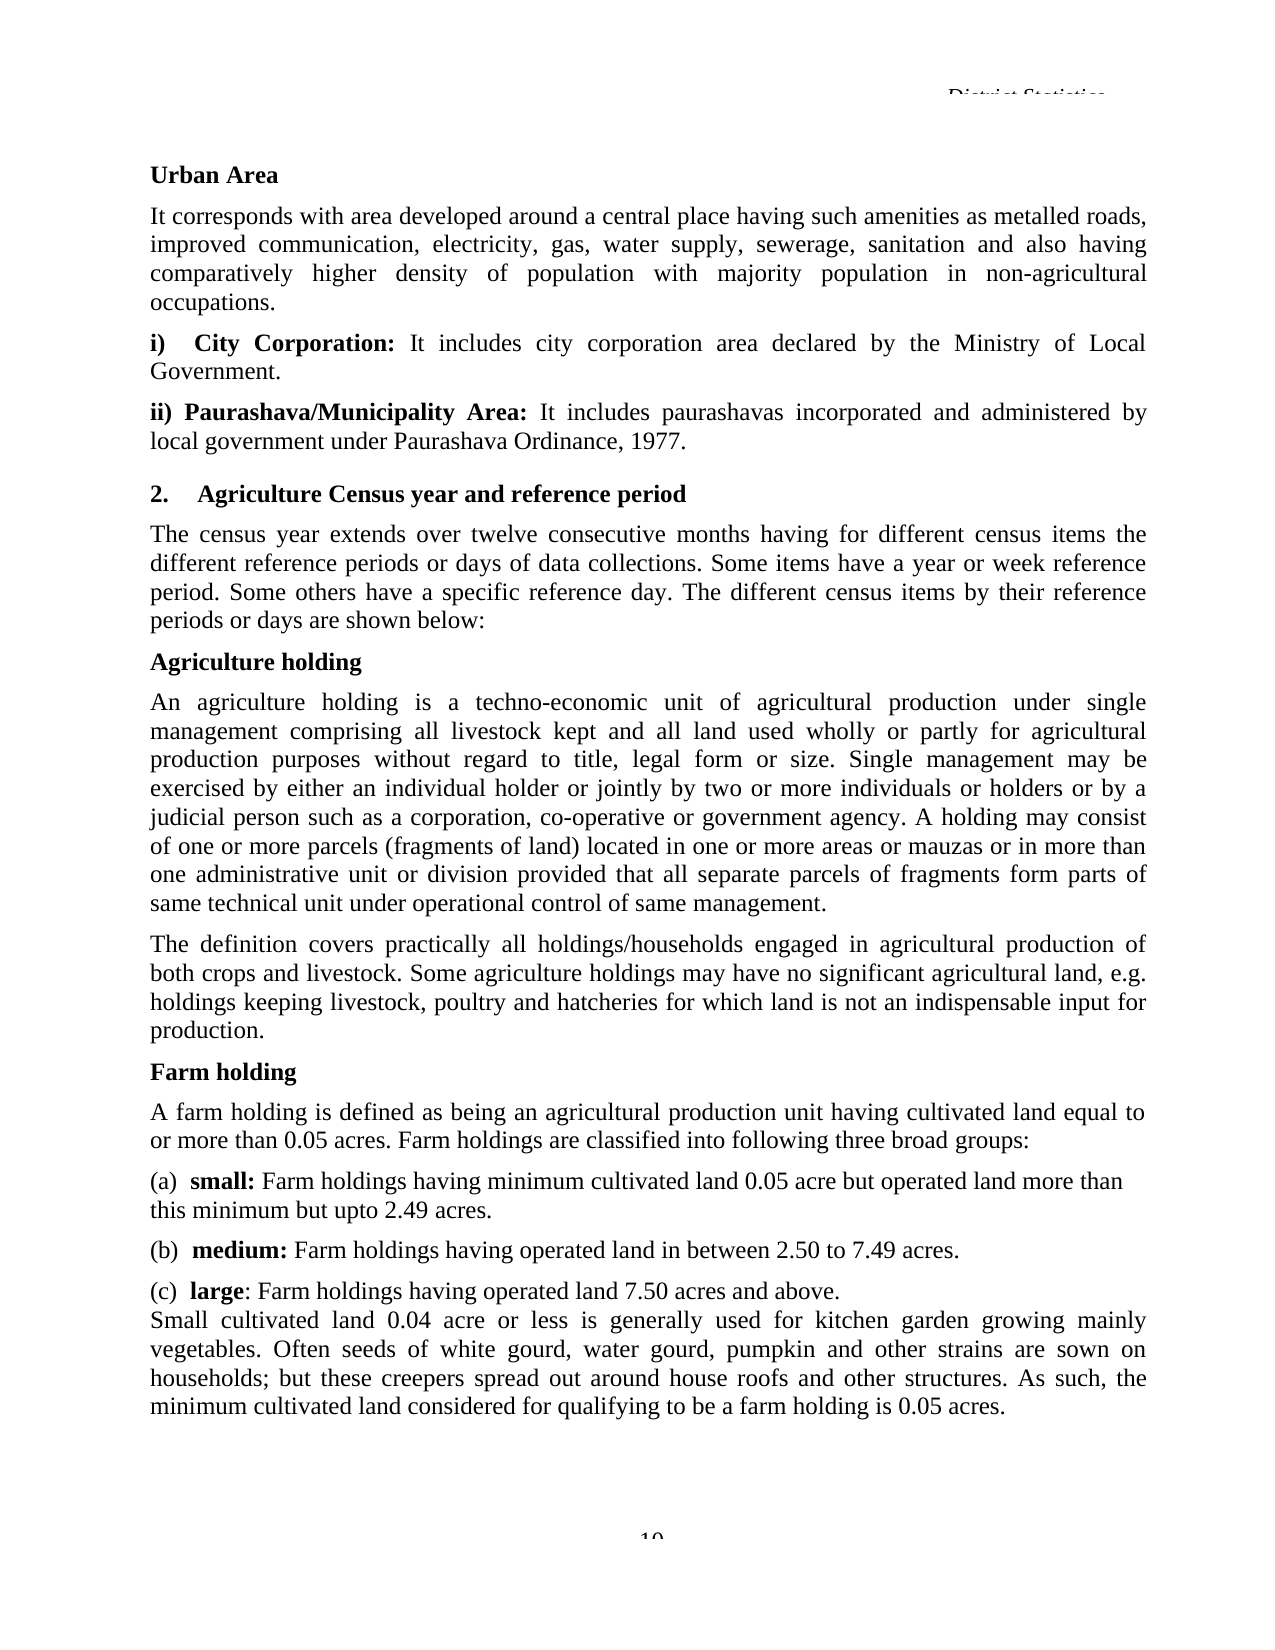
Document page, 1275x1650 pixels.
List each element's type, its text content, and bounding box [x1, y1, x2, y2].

list medium: Farm holdings having operated land in between 2.50 to 7.49 acres. [150, 1236, 1171, 1264]
list Paurashava/Municipality Area: It includes paurashavas incorporated and administered by local government under Paurashava Ordinance, 1977. [150, 397, 1148, 455]
text The definition covers practically all holdings/households engaged in agricultural production of both crops and livestock. Some agriculture holdings may have no significant agricultural land, e.g. holdings keeping livestock, poultry and hatcheries for which land is not an indispensable input for production. [150, 929, 1148, 1044]
text It corresponds with area developed around a central place having such amenities as metalled roads, improved communication, electricity, gas, water supply, sewerage, sanitation and also having comparatively higher density of population with majority population in non-agricultural occupations. [150, 201, 1148, 316]
subtitle Farm holding [150, 1057, 1171, 1085]
text A farm holding is defined as being an agricultural production unit having cultivated land equal to or more than 0.05 acres. Farm holdings are classified into following three broad groups: [150, 1097, 1147, 1154]
list small: Farm holdings having minimum cultivated land 0.05 acre but operated land more than this minimum but upto 2.49 acres. [150, 1166, 1130, 1224]
text Small cultivated land 0.04 acre or less is generally used for kitchen garden growing mainly vegetables. Often seeds of white gourd, water gourd, pumpkin and other strains are sown on households; but these creepers spread out around house roofs and other structures. As such, the minimum cultivated land considered for qualifying to be a farm holding is 0.05 acres. [150, 1305, 1148, 1420]
subtitle Agriculture Census year and reference period [150, 479, 1171, 508]
subtitle Urban Area [150, 160, 1171, 189]
list City Corporation: It includes city corporation area declared by the Ministry of Local Government. [150, 328, 1147, 385]
text The census year extends over twelve consecutive months having for different census items the different reference periods or days of data collections. Some items have a year or week reference period. Some others have a specific reference day. The different census items by their reference periods or days are shown below: [150, 519, 1147, 634]
text An agriculture holding is a techno-economic unit of agricultural production under single management comprising all livestock kept and all land used wholly or partly for agricultural production purposes without regard to title, legal form or size. Single management may be exercised by either an individual holder or jointly by two or more individuals or holders or by a judicial person such as a corporation, co-operative or government agency. A holding may consist of one or more parcels (fragments of land) located in one or more areas or mauzas or in more than one administrative unit or division provided that all separate parcels of fragments form parts of same technical unit under operational control of same management. [150, 687, 1148, 917]
subtitle Agriculture holding [150, 647, 1171, 676]
list large: Farm holdings having operated land 7.50 acres and above. [150, 1276, 1171, 1305]
